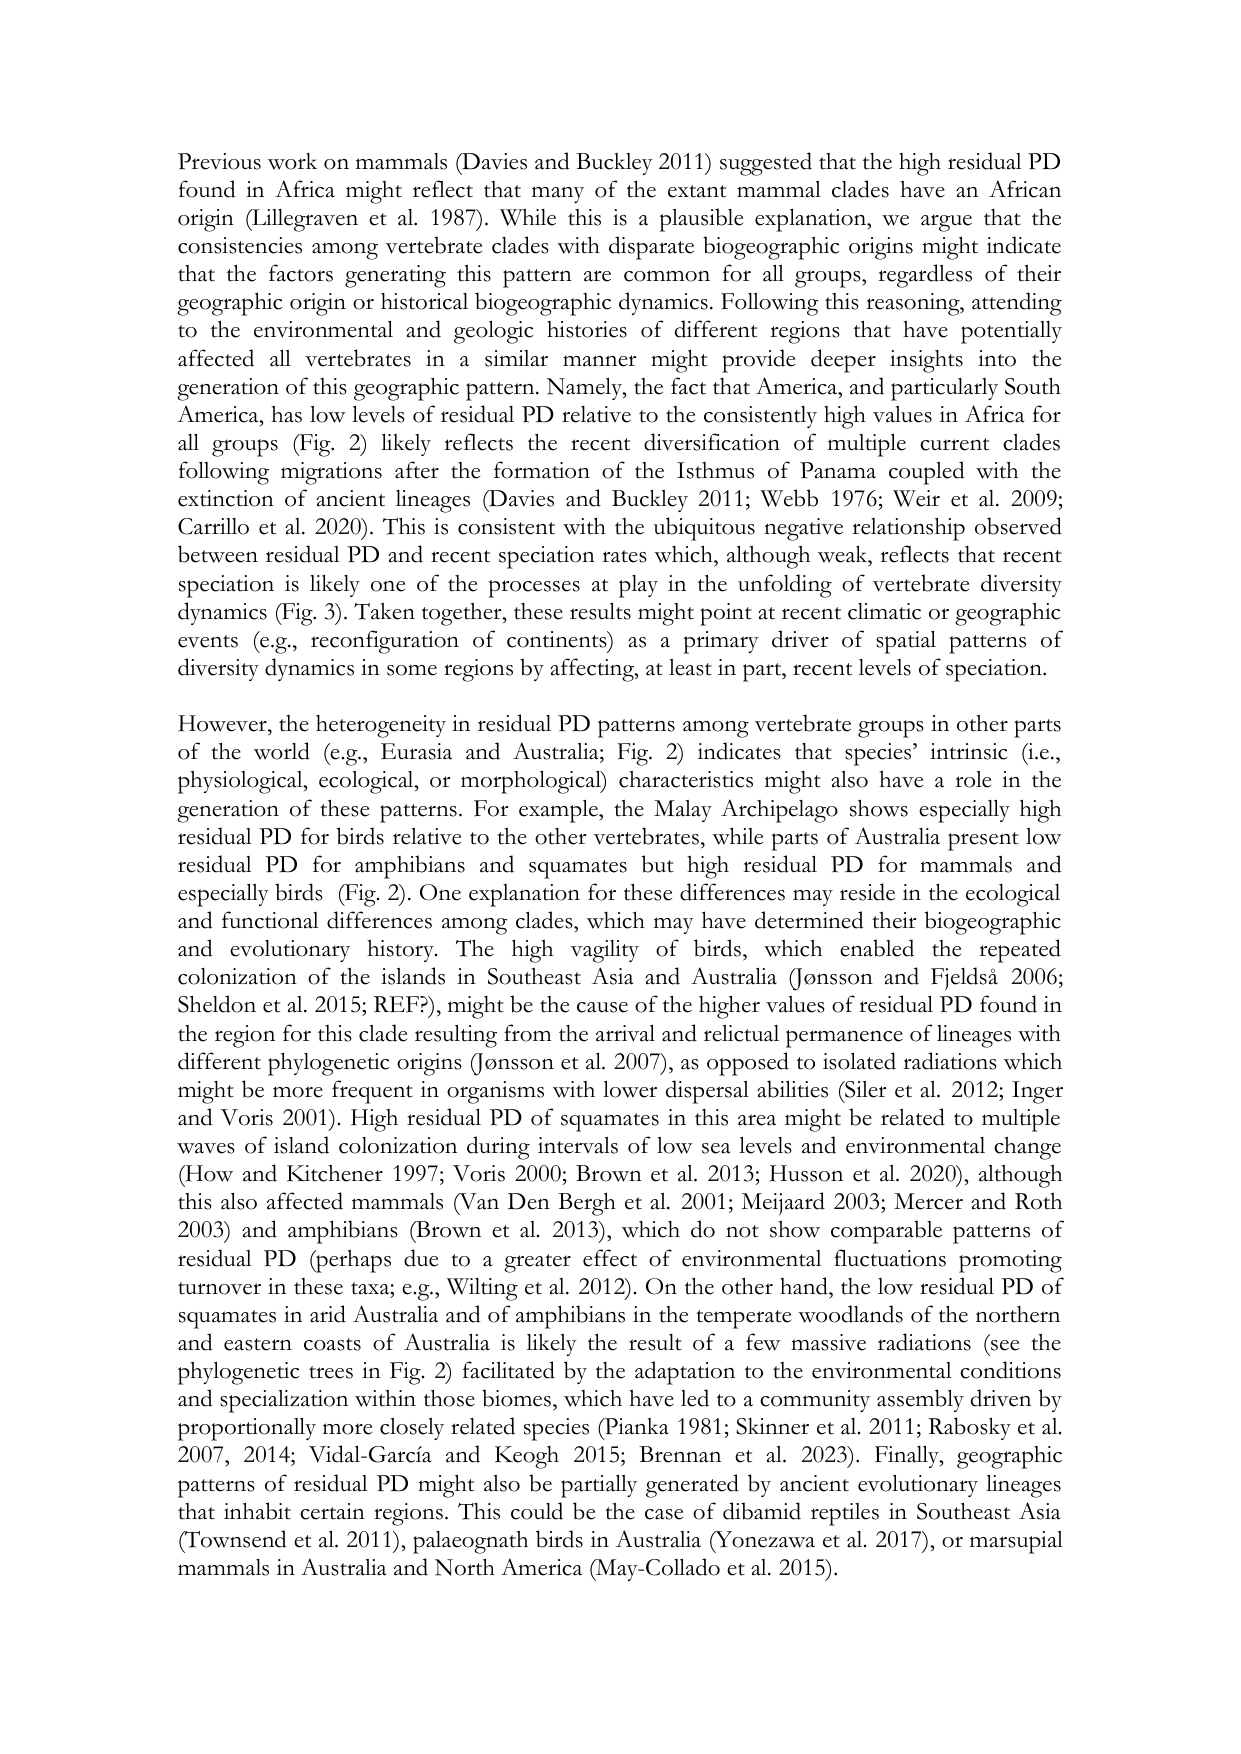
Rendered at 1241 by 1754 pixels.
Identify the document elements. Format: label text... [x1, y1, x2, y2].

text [177, 148, 1063, 682]
text However, the heterogeneity in residual PD patterns among vertebrate groups in other parts of the world (e.g., Eurasia and Australia; Fig. 2) indicates that species’ intrinsic (i.e., physiological, ecological, or morphological) characteristics might also have a role in the generation of these patterns. For example, the Malay Archipelago shows especially high residual PD for birds relative to the other vertebrates, while parts of Australia present low residual PD for amphibians and squamates but high residual PD for mammals and especially birds (Fig. 2). One explanation for these differences may reside in the ecological and functional differences among clades, which may have determined their biogeographic and evolutionary history. The high vagility of birds, which enabled the repeated colonization of the islands in Southeast Asia and Australia (Jønsson and Fjeldså 2006; Sheldon et al. 2015; REF?), might be the cause of the higher values of residual PD found in the region for this clade resulting from the arrival and relictual permanence of lineages with different phylogenetic origins (Jønsson et al. 2007), as opposed to isolated radiations which might be more frequent in organisms with lower dispersal abilities (Siler et al. 2012; Inger and Voris 2001). High residual PD of squamates in this area might be related to multiple waves of island colonization during intervals of low sea levels and environmental change (How and Kitchener 1997; Voris 2000; Brown et al. 2013; Husson et al. 2020), although this also affected mammals (Van Den Bergh et al. 2001; Meijaard 2003; Mercer and Roth 2003) and amphibians (Brown et al. 2013), which do not show comparable patterns of residual PD (perhaps due to a greater effect of environmental fluctuations promoting turnover in these taxa; e.g., Wilting et al. 2012). On the other hand, the low residual PD of squamates in arid Australia and of amphibians in the temperate woodlands of the northern and eastern coasts of Australia is likely the result of a few massive radiations (see the phylogenetic trees in Fig. 2) facilitated by the adaptation to the environmental conditions and specialization within those biomes, which have led to a community assembly driven by proportionally more closely related species (Pianka 1981; Skinner et al. 2011; Rabosky et al. 2007, 2014; Vidal-García and Keogh 2015; Brennan et al. 2023). Finally, geographic patterns of residual PD might also be partially generated by ancient evolutionary lineages that inhabit certain regions. This could be the case of dibamid reptiles in Southeast Asia (Townsend et al. 2011), palaeognath birds in Australia (Yonezawa et al. 2017), or marsupial mammals in Australia and North America (May-Collado et al. 2015). [177, 710, 1063, 1582]
